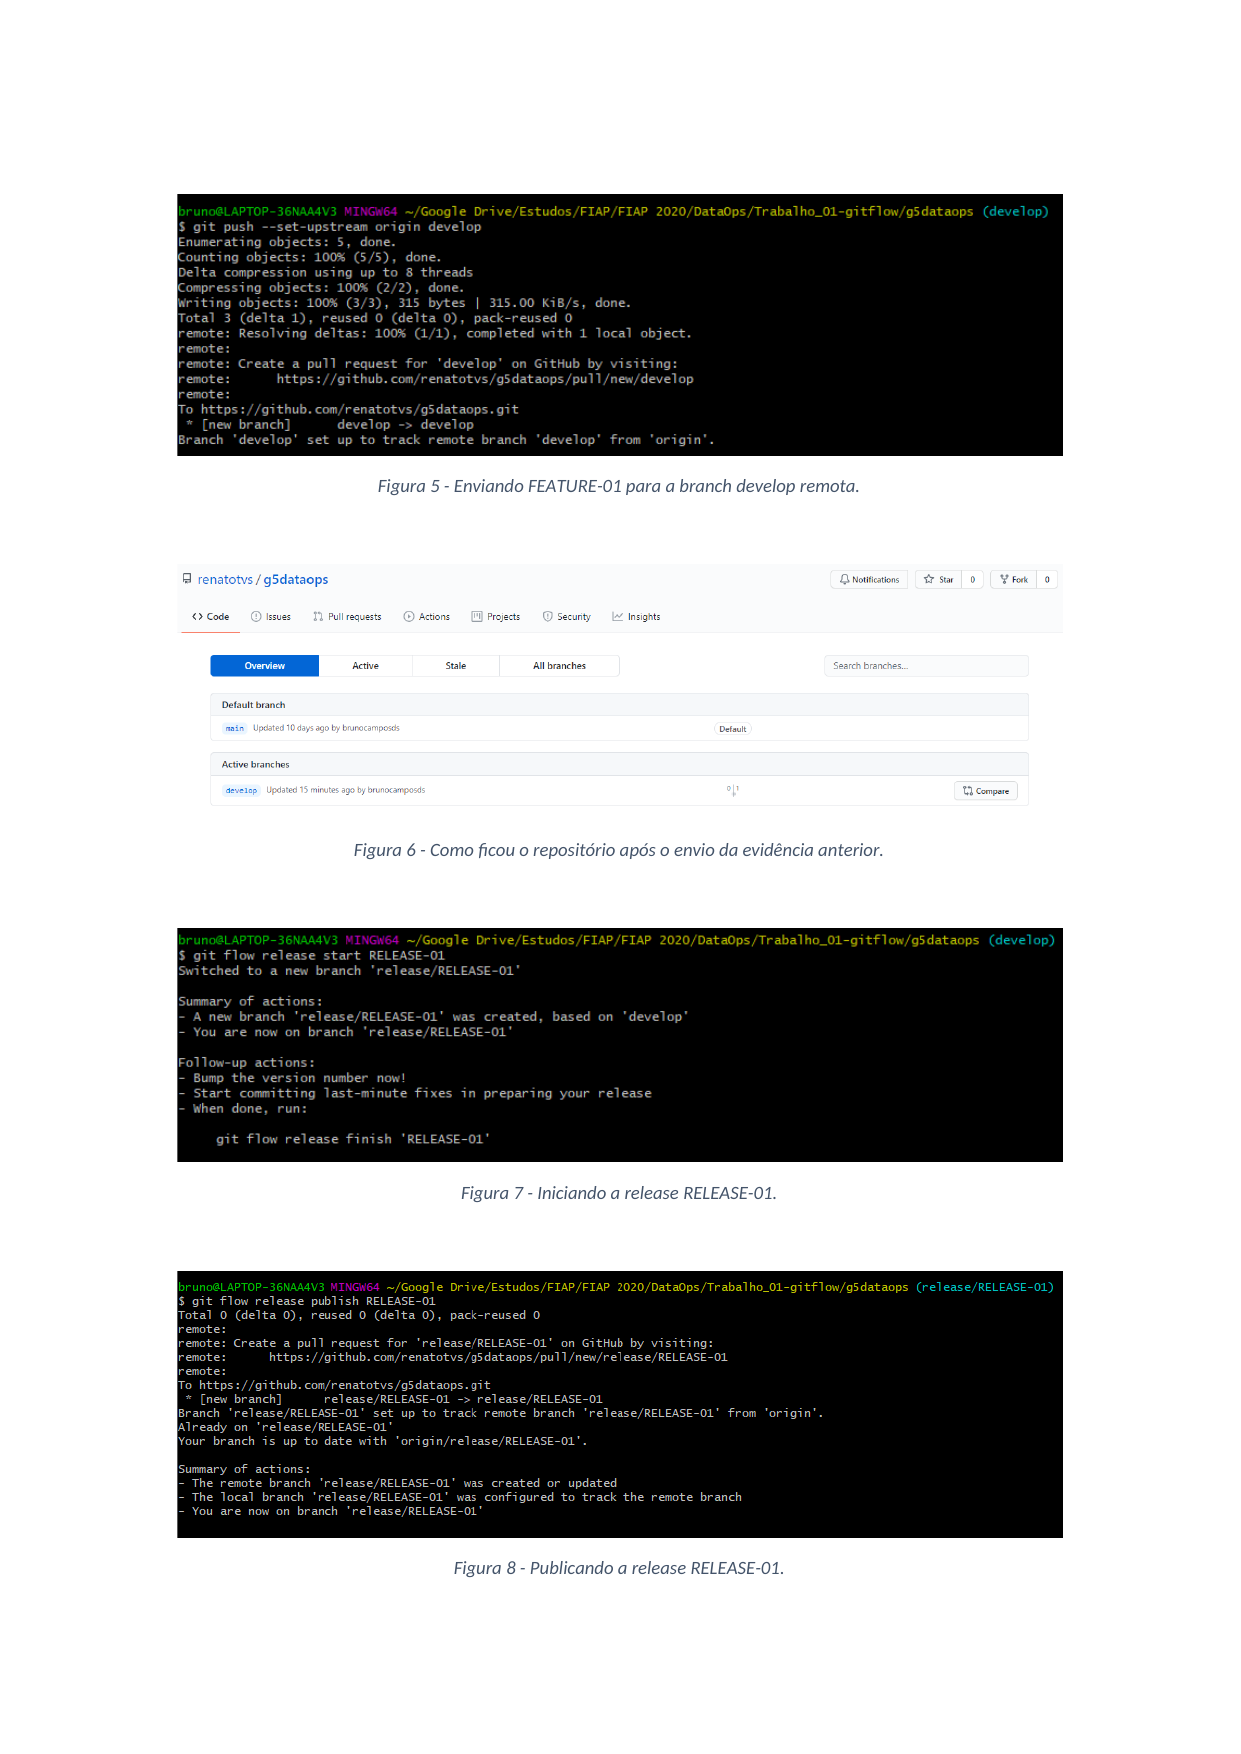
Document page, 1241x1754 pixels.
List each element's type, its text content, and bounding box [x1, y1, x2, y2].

picture [177, 194, 1063, 456]
picture [177, 564, 1063, 820]
picture [177, 928, 1063, 1162]
picture [177, 1271, 1063, 1538]
